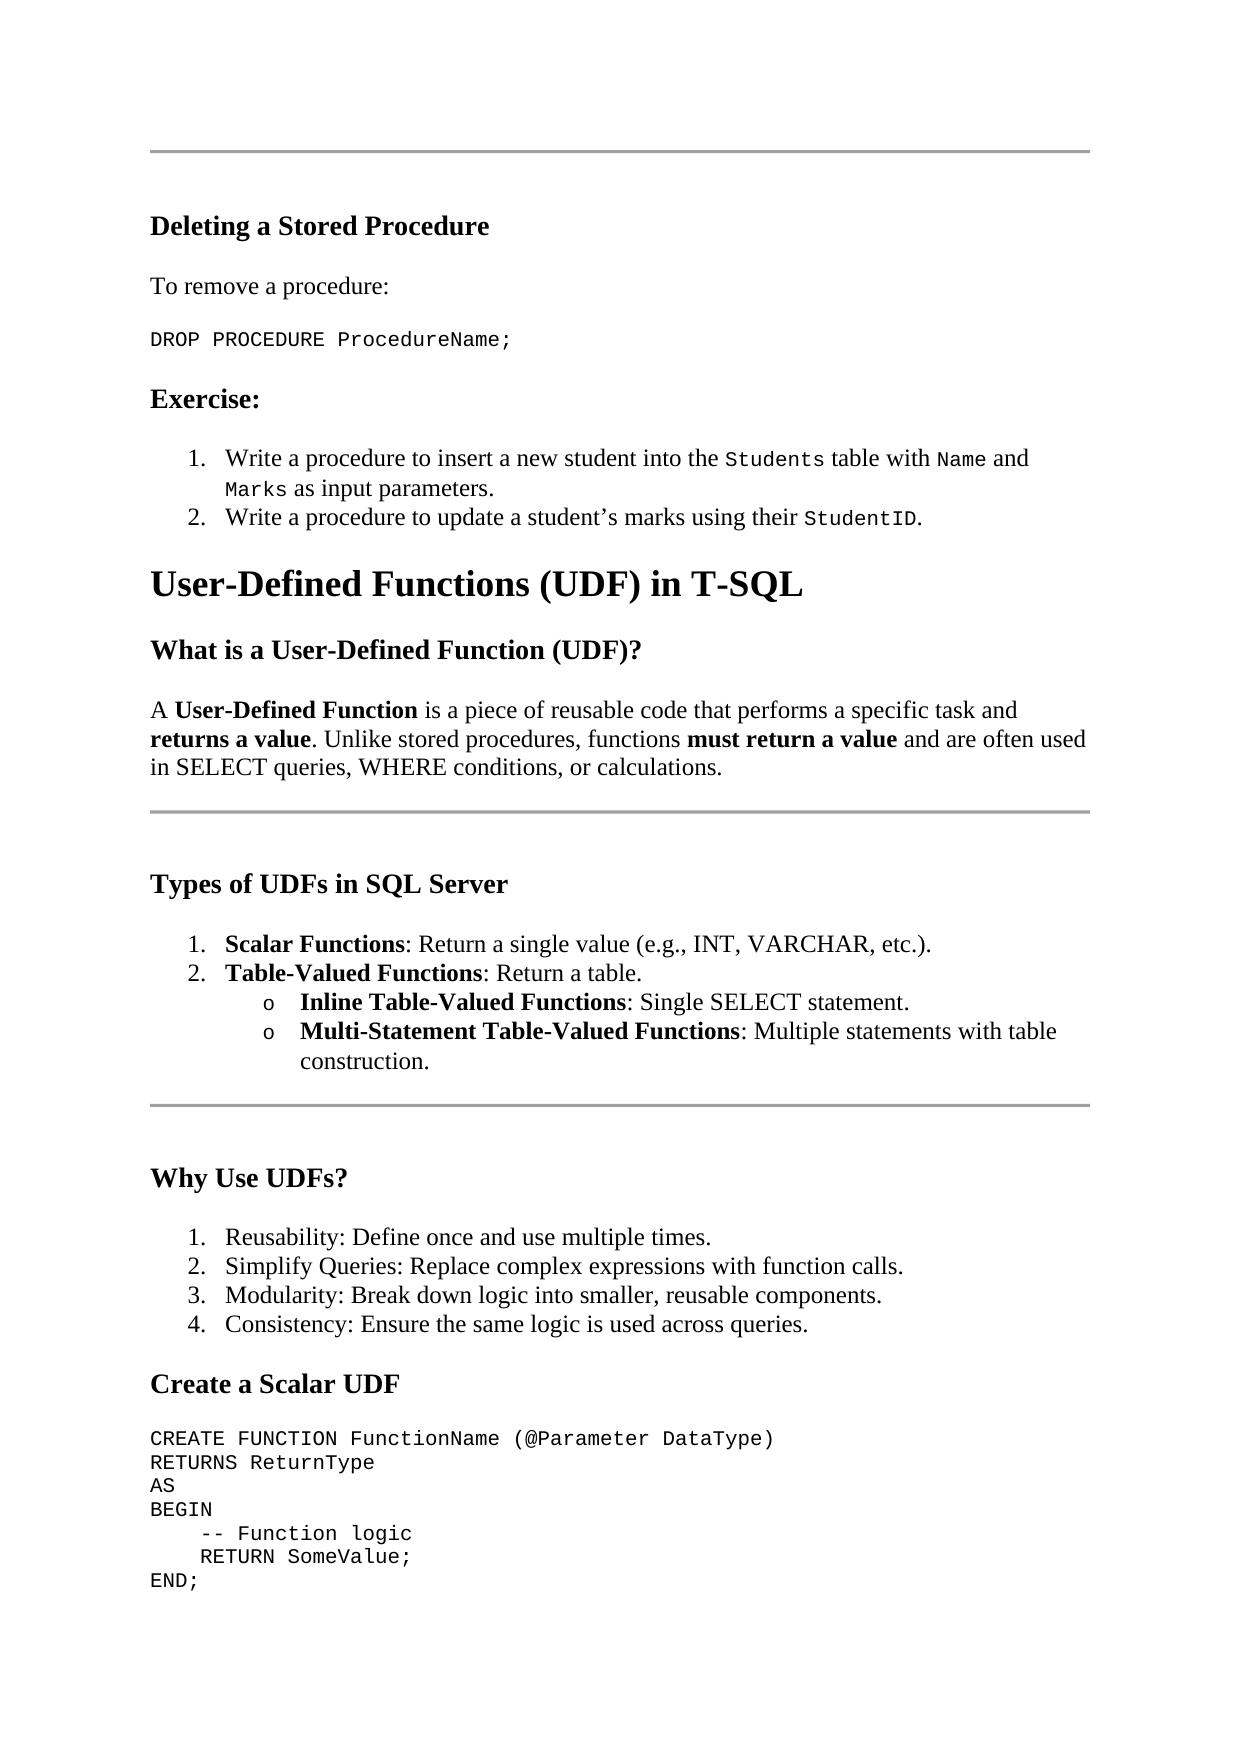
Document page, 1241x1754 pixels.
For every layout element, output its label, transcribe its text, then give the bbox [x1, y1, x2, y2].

text Types of UDFs in SQL Server [150, 868, 1090, 900]
text To remove a procedure: [150, 271, 1090, 300]
text Exercise: [150, 382, 1090, 414]
list Simplify Queries: Replace complex expressions with function calls. [187, 1251, 1090, 1280]
text RETURNS ReturnType [150, 1452, 1090, 1476]
list Multi-Statement Table-Valued Functions: Multiple statements with table construction. [262, 1016, 1090, 1074]
subtitle Create a Scalar UDF [150, 1367, 1090, 1399]
text BEGIN [150, 1499, 1090, 1523]
text END; [150, 1570, 1090, 1594]
subtitle Deleting a Stored Procedure [150, 209, 1090, 242]
list Reusability: Define once and use multiple times. [187, 1222, 1090, 1251]
text User-Defined Functions (UDF) in T-SQL [150, 561, 1090, 604]
list Write a procedure to insert a new student into the Students table with Name and Marks as input parameters. [187, 443, 1090, 502]
text AS [150, 1476, 1090, 1499]
text CREATE FUNCTION FunctionName (@Parameter DataType) [150, 1428, 1090, 1452]
text A User-Defined Function is a piece of reusable code that performs a specific task and returns a value. Unlike stored procedures, functions must return a value and are often used in SELECT queries, WHERE conditions, or calculations. [150, 695, 1090, 781]
list Inline Table-Valued Functions: Single SELECT statement. [262, 987, 1090, 1016]
text What is a User-Defined Function (UDF)? [150, 633, 1090, 666]
list Consistency: Ensure the same logic is used across queries. [187, 1309, 1090, 1337]
text DROP PROCEDURE ProcedureName; [150, 329, 1090, 352]
list Table-Valued Functions: Return a table. [187, 958, 1090, 987]
text -- Function logic [150, 1523, 1090, 1546]
list Scalar Functions: Return a single value (e.g., INT, VARCHAR, etc.). [187, 929, 1090, 958]
list Write a procedure to update a student’s marks using their StudentID. [187, 502, 1090, 532]
list Modularity: Break down logic into smaller, reusable components. [187, 1280, 1090, 1309]
text Why Use UDFs? [150, 1161, 1090, 1193]
text RETURN SomeValue; [150, 1546, 1090, 1570]
